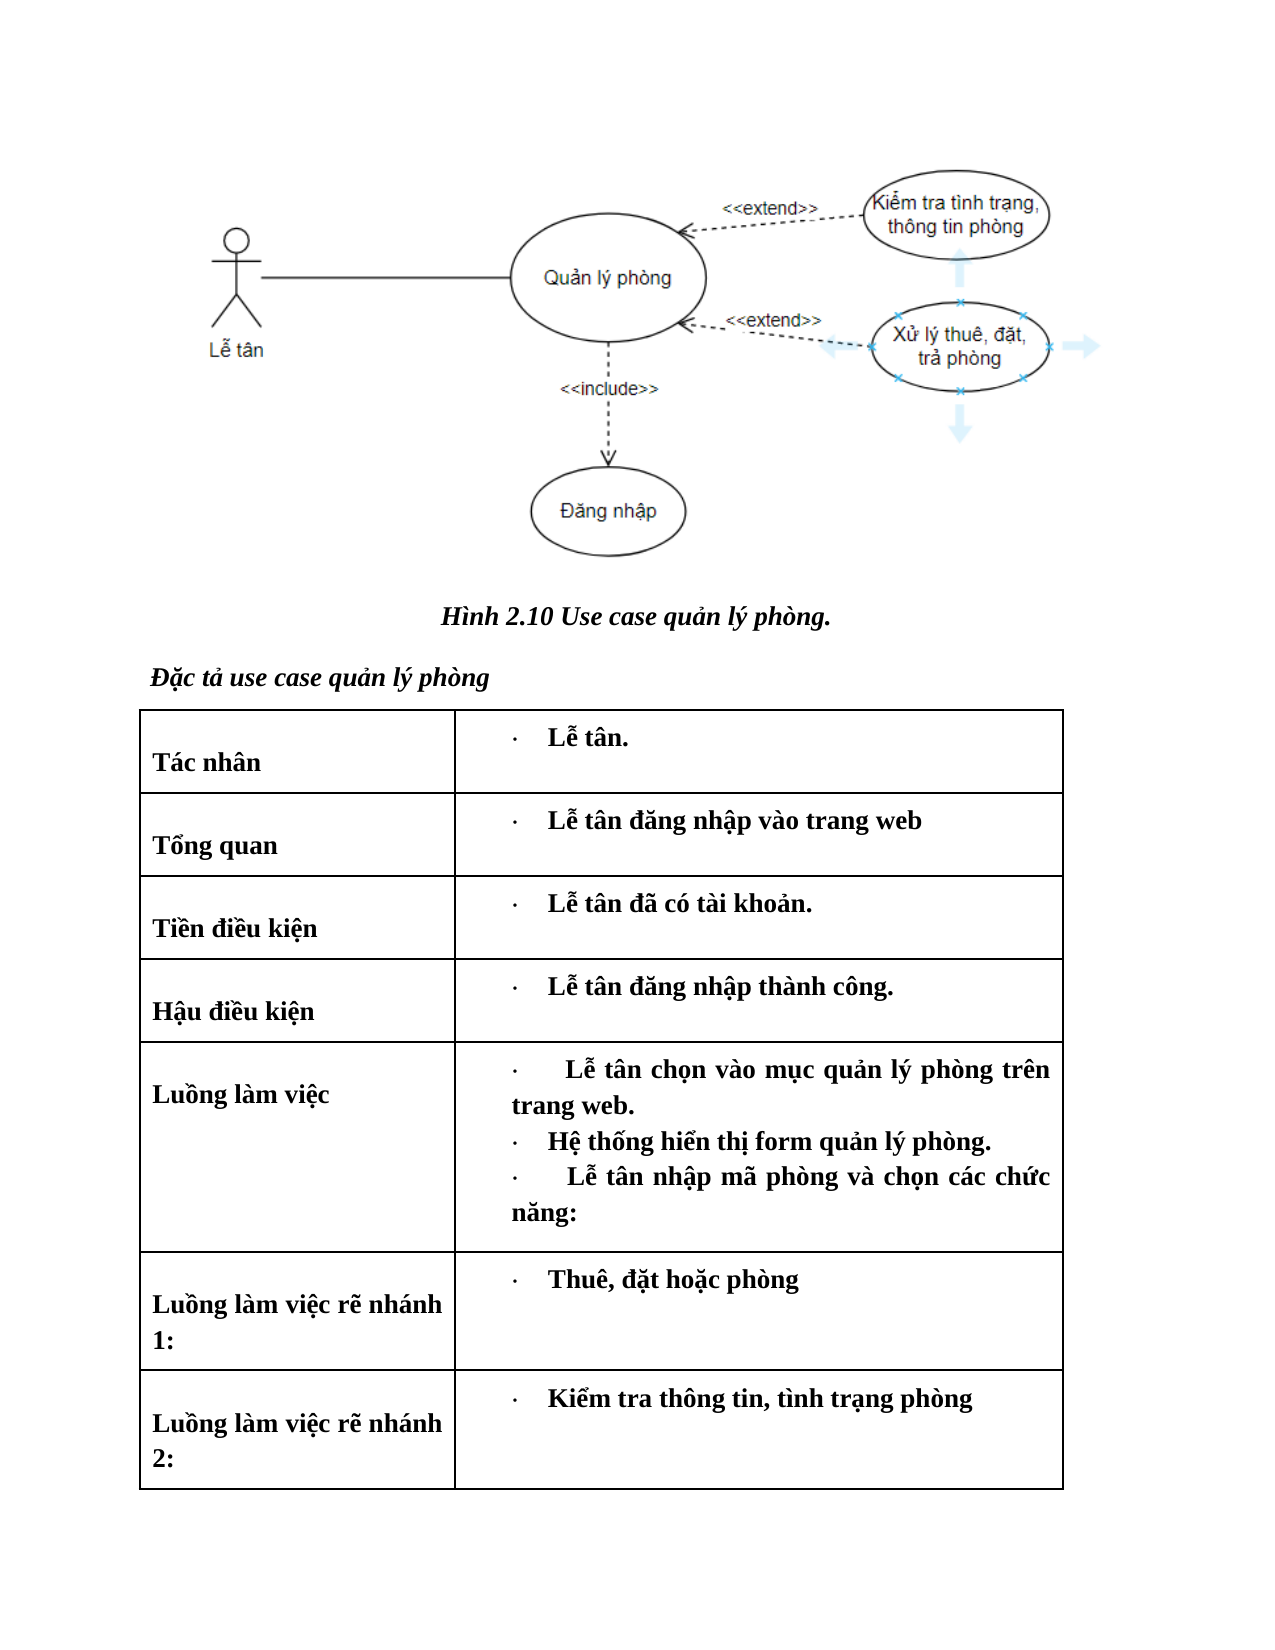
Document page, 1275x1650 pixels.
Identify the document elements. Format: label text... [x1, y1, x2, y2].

table_cell · Thuê, đặt hoặc phòng [456, 1253, 1062, 1369]
text Đặc tả use case quản lý phòng [150, 661, 1125, 692]
table_cell Tổng quan [141, 794, 454, 875]
text Hình 2.10 Use case quản lý phòng. [150, 600, 1125, 631]
picture [150, 150, 1125, 573]
table_cell Tiền điều kiện [141, 877, 454, 958]
table_cell Luồng làm việc rẽ nhánh 1: [141, 1253, 454, 1369]
table_cell Luồng làm việc [141, 1043, 454, 1251]
table_cell Luồng làm việc rẽ nhánh 2: [141, 1371, 454, 1488]
table_header Tác nhân [141, 711, 454, 792]
table_cell · Lễ tân chọn vào mục quản lý phòng trên trang web. · Hệ thống hiển thị form quản lý phòng. · Lễ tân nhập mã phòng và chọn các chức năng: [456, 1043, 1062, 1251]
table_cell · Lễ tân đã có tài khoản. [456, 877, 1062, 958]
table_cell · Lễ tân đăng nhập thành công. [456, 960, 1062, 1041]
table_cell Hậu điều kiện [141, 960, 454, 1041]
table_cell · Kiểm tra thông tin, tình trạng phòng [456, 1371, 1062, 1488]
table_header · Lễ tân. [456, 711, 1062, 792]
table_cell · Lễ tân đăng nhập vào trang web [456, 794, 1062, 875]
